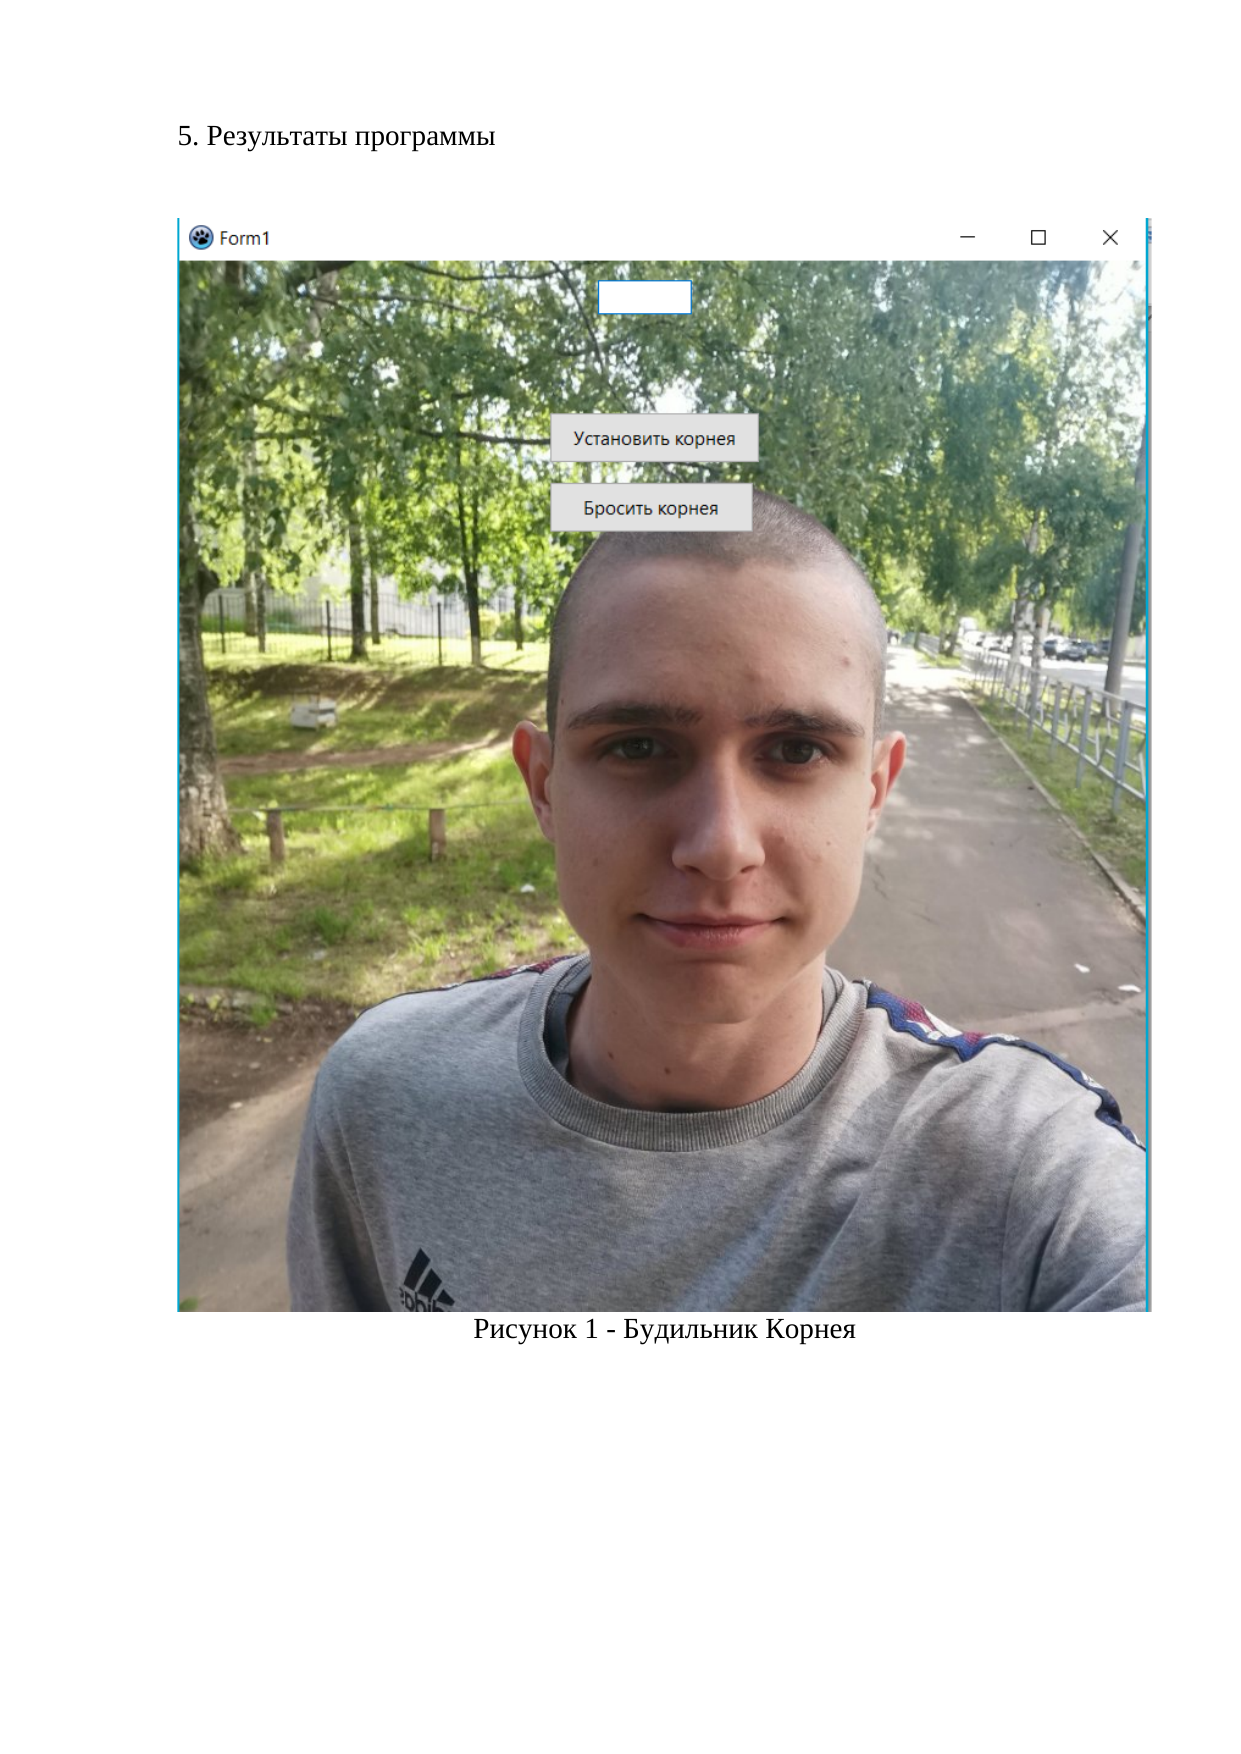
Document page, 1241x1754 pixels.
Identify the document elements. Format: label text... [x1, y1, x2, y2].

text 5. Результаты программы [177, 118, 1152, 152]
picture [180, 218, 1145, 1312]
text Рисунок 1 - Будильник Корнея [177, 1312, 1152, 1345]
